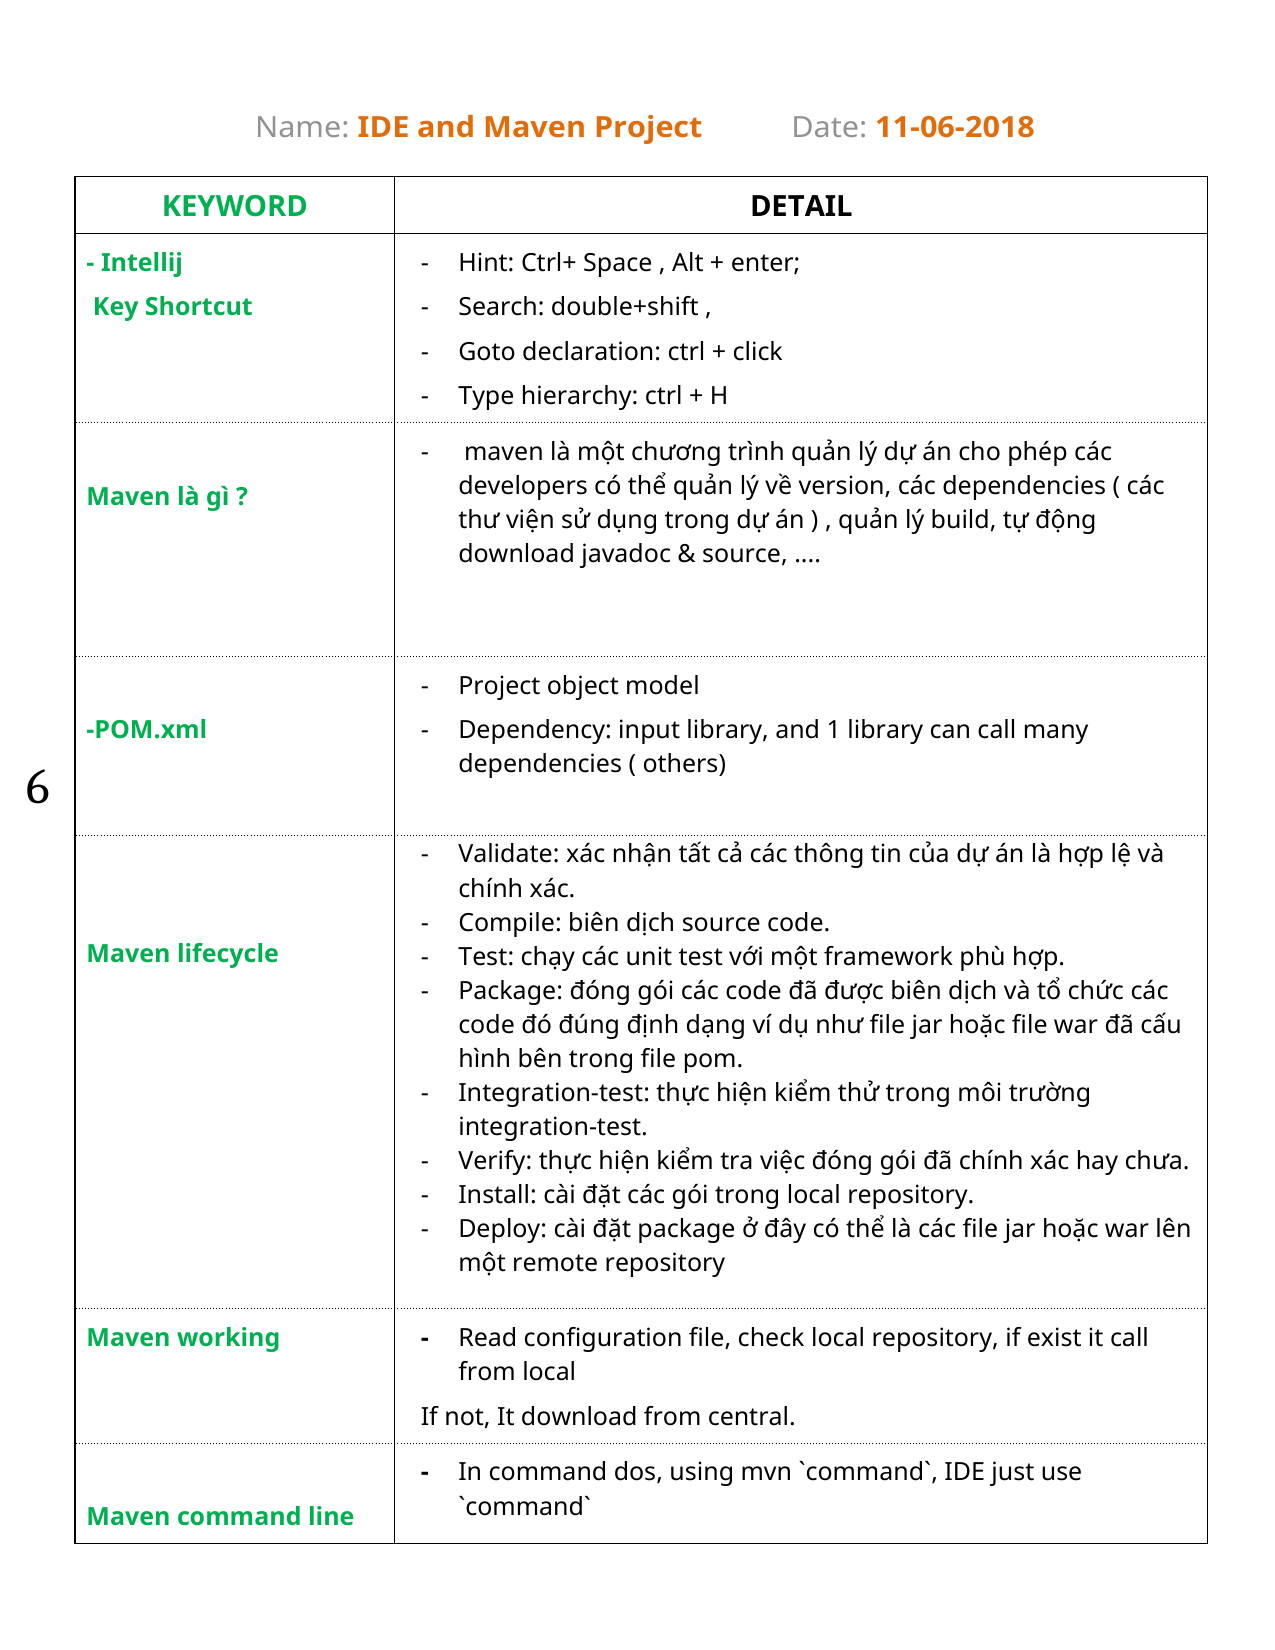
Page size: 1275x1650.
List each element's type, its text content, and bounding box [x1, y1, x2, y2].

table_cell maven là một chương trình quản lý dự án cho phép các developers có thể quản lý về version, các dependencies ( các thư viện sử dụng trong dự án ) , quản lý build, tự động download javadoc & source, .... [395, 422, 1207, 656]
table_cell In command dos, using mvn `command`, IDE just use `command` [395, 1443, 1207, 1543]
table_cell Maven working [76, 1308, 394, 1443]
table_header DETAIL [395, 177, 1207, 233]
table_cell Validate: xác nhận tất cả các thông tin của dự án là hợp lệ và chính xác. Compile: biên dịch source code. Test: chạy các unit test với một framework phù hợp. Package: đóng gói các code đã được biên dịch và tổ chức các code đó đúng định dạng ví dụ như file jar hoặc file war đã cấu hình bên trong file pom. Integration-test: thực hiện kiểm thử trong môi trường integration-test. Verify: thực hiện kiểm tra việc đóng gói đã chính xác hay chưa. Install: cài đặt các gói trong local repository. Deploy: cài đặt package ở đây có thể là các file jar hoặc war lên một remote repository [395, 835, 1207, 1308]
table_cell Read configuration file, check local repository, if exist it call from local If not, It download from central. [395, 1308, 1207, 1443]
table_cell -POM.xml [76, 656, 394, 835]
table_cell - Intellij Key Shortcut [76, 234, 394, 422]
table_cell Project object model Dependency: input library, and 1 library can call many dependencies ( others) [395, 656, 1207, 835]
text Name: IDE and Maven Project Date: 11-06-2018 [89, 106, 1200, 146]
table_cell Hint: Ctrl+ Space , Alt + enter; Search: double+shift , Goto declaration: ctrl + click Type hierarchy: ctrl + H [395, 234, 1207, 422]
table_header KEYWORD [76, 177, 394, 233]
table_cell Maven là gì ? [76, 422, 394, 656]
table_cell Maven lifecycle [76, 835, 394, 1308]
table_cell Maven command line [76, 1443, 394, 1543]
